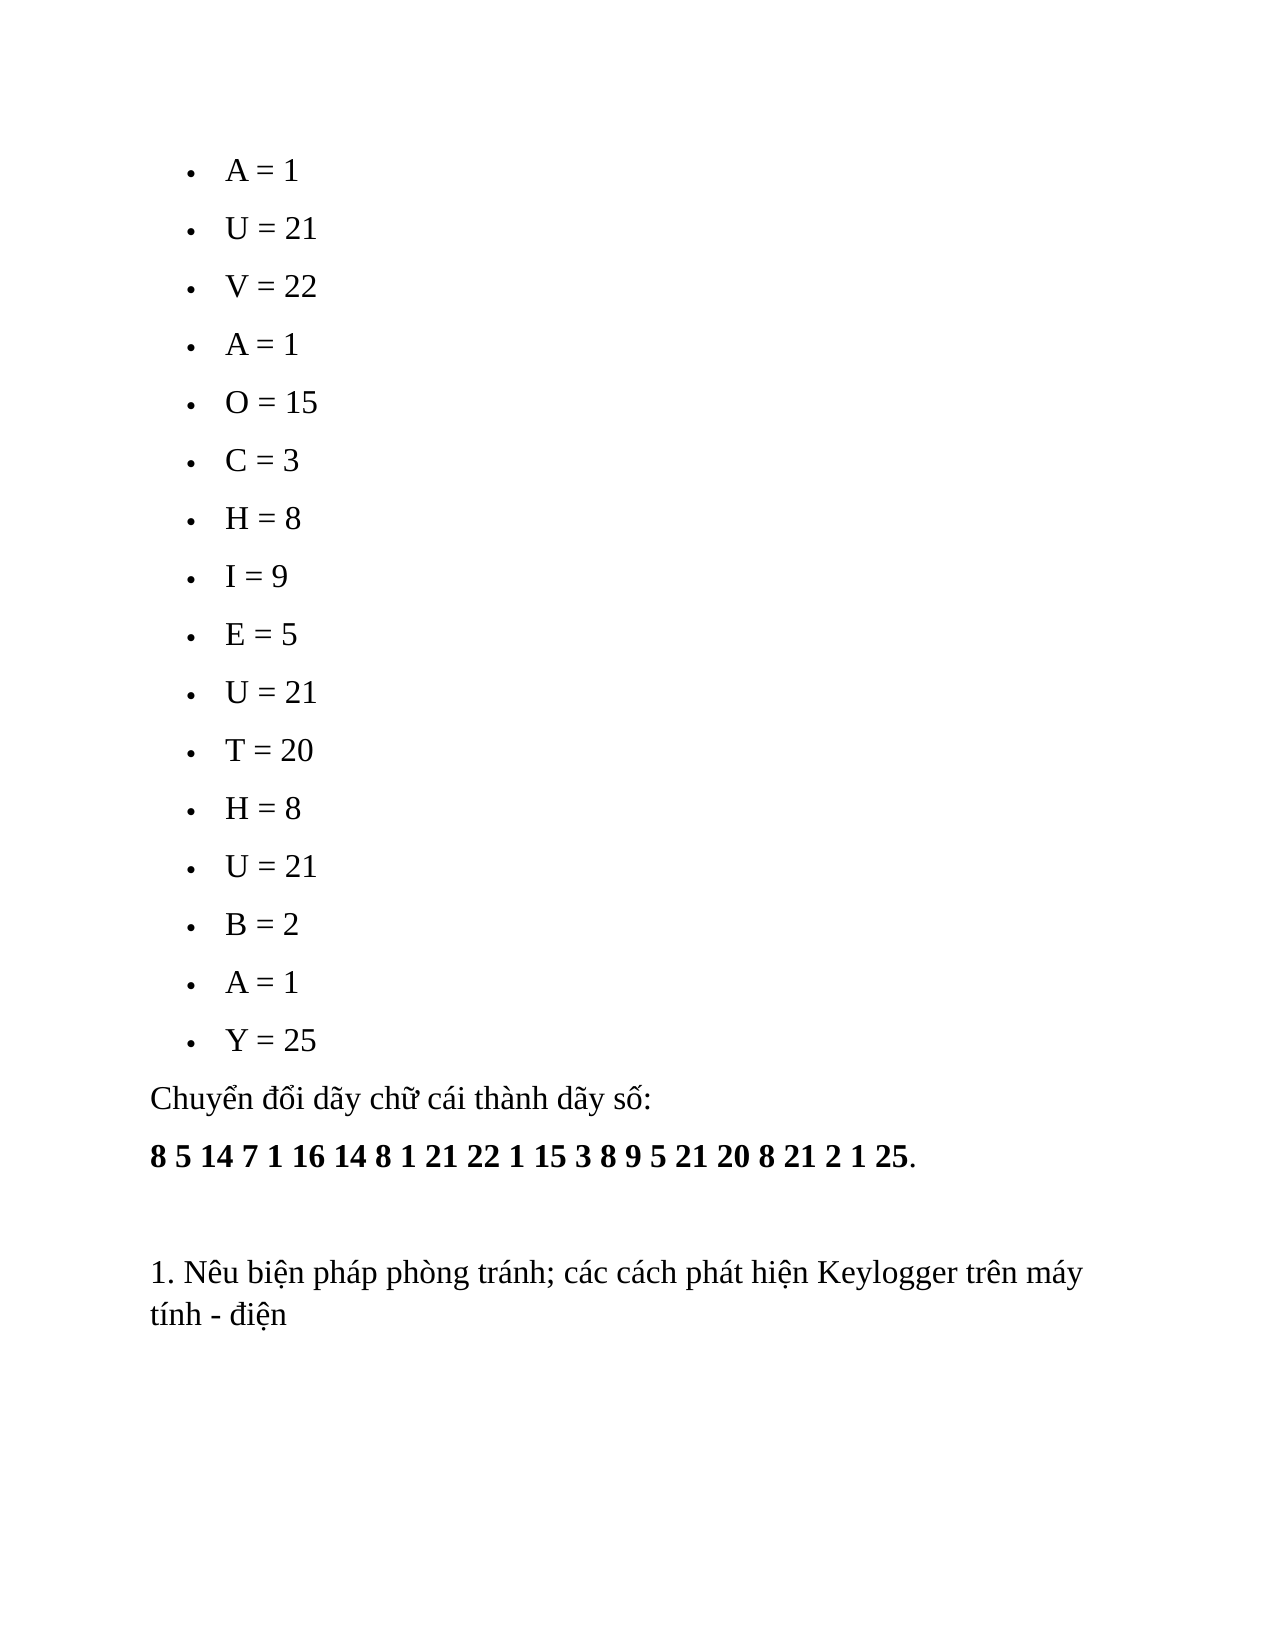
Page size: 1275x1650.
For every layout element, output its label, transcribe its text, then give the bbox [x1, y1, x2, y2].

text 8 5 14 7 1 16 14 8 1 21 22 1 15 3 8 9 5 21 20 8 21 2 1 25. [150, 1136, 1125, 1175]
list U = 21 [187, 846, 1125, 884]
list H = 8 [187, 788, 1125, 827]
list Y = 25 [187, 1020, 1125, 1059]
list O = 15 [187, 382, 1125, 420]
list U = 21 [187, 672, 1125, 711]
list A = 1 [187, 962, 1125, 1001]
list T = 20 [187, 730, 1125, 768]
list B = 2 [187, 904, 1125, 943]
list E = 5 [187, 614, 1125, 652]
list A = 1 [187, 150, 1125, 188]
list U = 21 [187, 208, 1125, 246]
text 1. Nêu biện pháp phòng tránh; các cách phát hiện Keylogger trên máy tính - điện [150, 1252, 1125, 1332]
list A = 1 [187, 324, 1125, 362]
list I = 9 [187, 556, 1125, 594]
text Chuyển đổi dãy chữ cái thành dãy số: [150, 1078, 1125, 1117]
list H = 8 [187, 498, 1125, 536]
list V = 22 [187, 266, 1125, 304]
list C = 3 [187, 440, 1125, 478]
